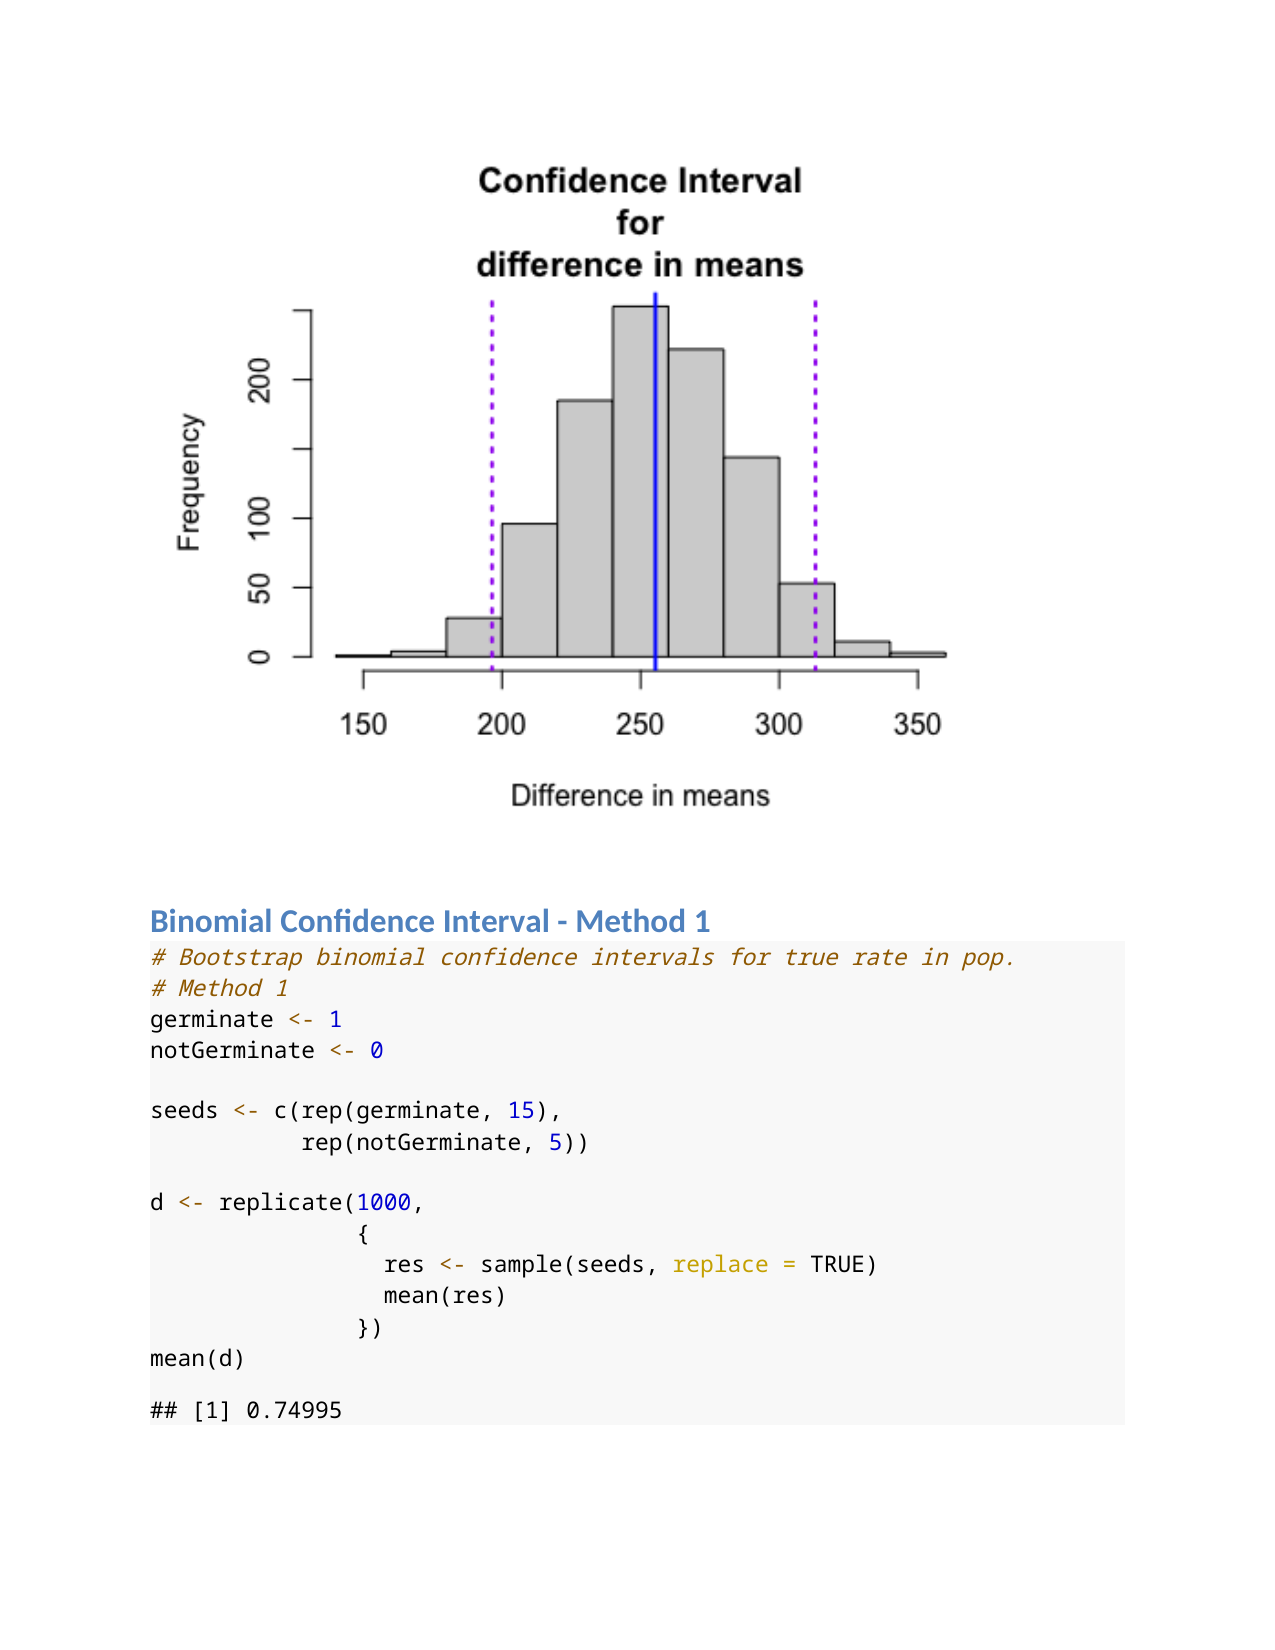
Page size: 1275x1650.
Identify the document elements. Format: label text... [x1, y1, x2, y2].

text ## [1] 0.74995 [150, 1394, 1125, 1425]
picture [168, 150, 1044, 850]
text # Bootstrap binomial confidence intervals for true rate in pop. # Method 1 germinate <- 1 notGerminate <- 0 seeds <- c(rep(germinate, 15), rep(notGerminate, 5)) d <- replicate(1000, { res <- sample(seeds, replace = TRUE) mean(res) }) mean(d) [150, 941, 1125, 1373]
subtitle Binomial Confidence Interval - Method 1 [150, 900, 1125, 941]
